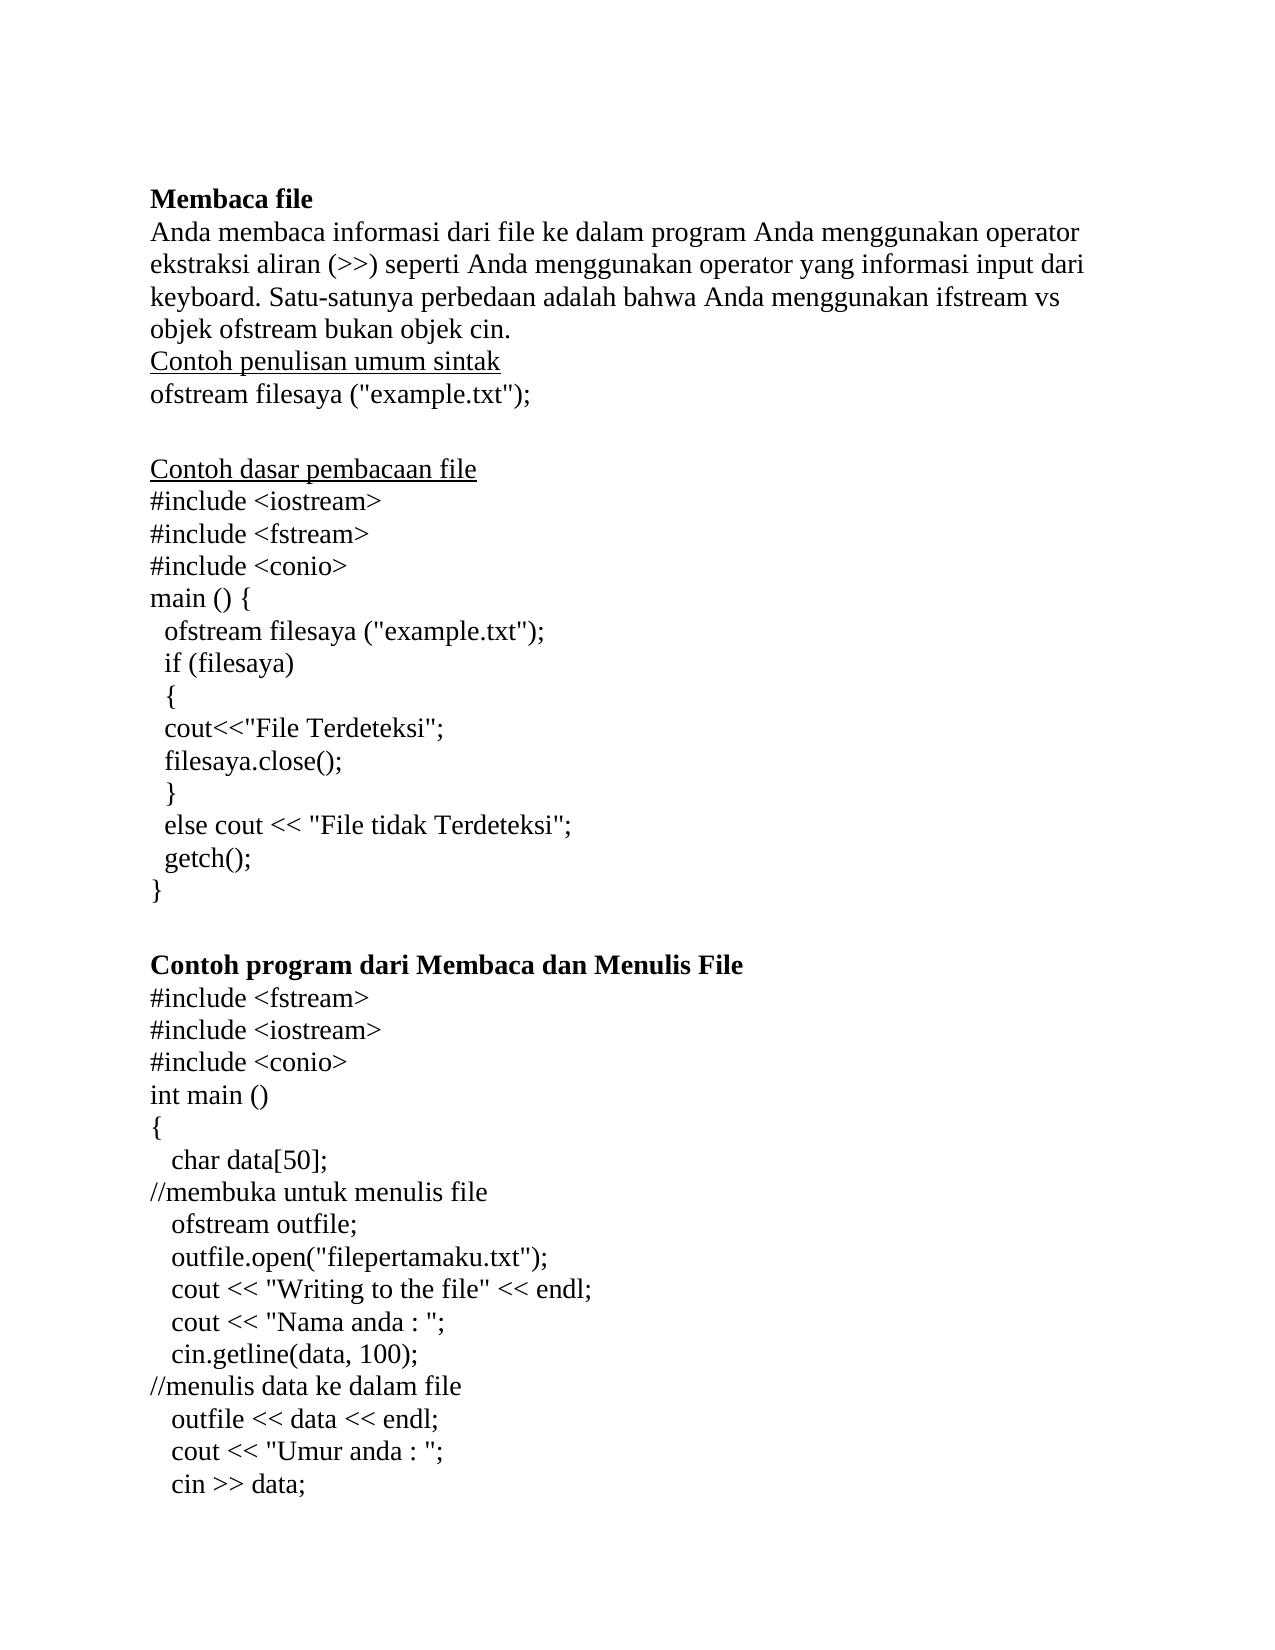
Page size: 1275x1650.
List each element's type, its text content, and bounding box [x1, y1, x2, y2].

text #include <fstream> [150, 517, 1125, 549]
text //membuka untuk menulis file [150, 1175, 1125, 1207]
text #include <fstream> [150, 981, 1125, 1013]
text cout << "Nama anda : "; [150, 1305, 1125, 1337]
text outfile << data << endl; [150, 1402, 1125, 1434]
text cout<<"File Terdeteksi"; [150, 711, 1125, 743]
text Contoh dasar pembacaan file [150, 452, 1125, 484]
text int main () [150, 1078, 1125, 1110]
text main () { [150, 582, 1125, 614]
text cin.getline(data, 100); [150, 1337, 1125, 1369]
text } [150, 873, 1125, 906]
text filesaya.close(); [150, 743, 1125, 776]
text #include <conio> [150, 549, 1125, 582]
text outfile.open("filepertamaku.txt"); [150, 1240, 1125, 1272]
text cout << "Writing to the file" << endl; [150, 1272, 1125, 1305]
text } [150, 776, 1125, 808]
text ofstream filesaya ("example.txt"); [150, 377, 1125, 409]
text { [150, 679, 1125, 711]
text ofstream outfile; [150, 1207, 1125, 1240]
text { [150, 1110, 1125, 1143]
text getch(); [150, 841, 1125, 873]
text #include <iostream> [150, 1013, 1125, 1046]
text cin >> data; [150, 1467, 1125, 1499]
text else cout << "File tidak Terdeteksi"; [150, 808, 1125, 841]
text if (filesaya) [150, 646, 1125, 679]
text Membaca file [150, 182, 1125, 215]
text ofstream filesaya ("example.txt"); [150, 614, 1125, 646]
text cout << "Umur anda : "; [150, 1434, 1125, 1467]
text //menulis data ke dalam file [150, 1369, 1125, 1402]
text #include <iostream> [150, 484, 1125, 517]
text char data[50]; [150, 1143, 1125, 1175]
text Contoh program dari Membaca dan Menulis File [150, 948, 1125, 981]
text Contoh penulisan umum sintak [150, 344, 1125, 377]
text Anda membaca informasi dari file ke dalam program Anda menggunakan operator ekstraksi aliran (>>) seperti Anda menggunakan operator yang informasi input dari keyboard. Satu-satunya perbedaan adalah bahwa Anda menggunakan ifstream vs objek ofstream bukan objek cin. [150, 215, 1125, 344]
text #include <conio> [150, 1046, 1125, 1078]
